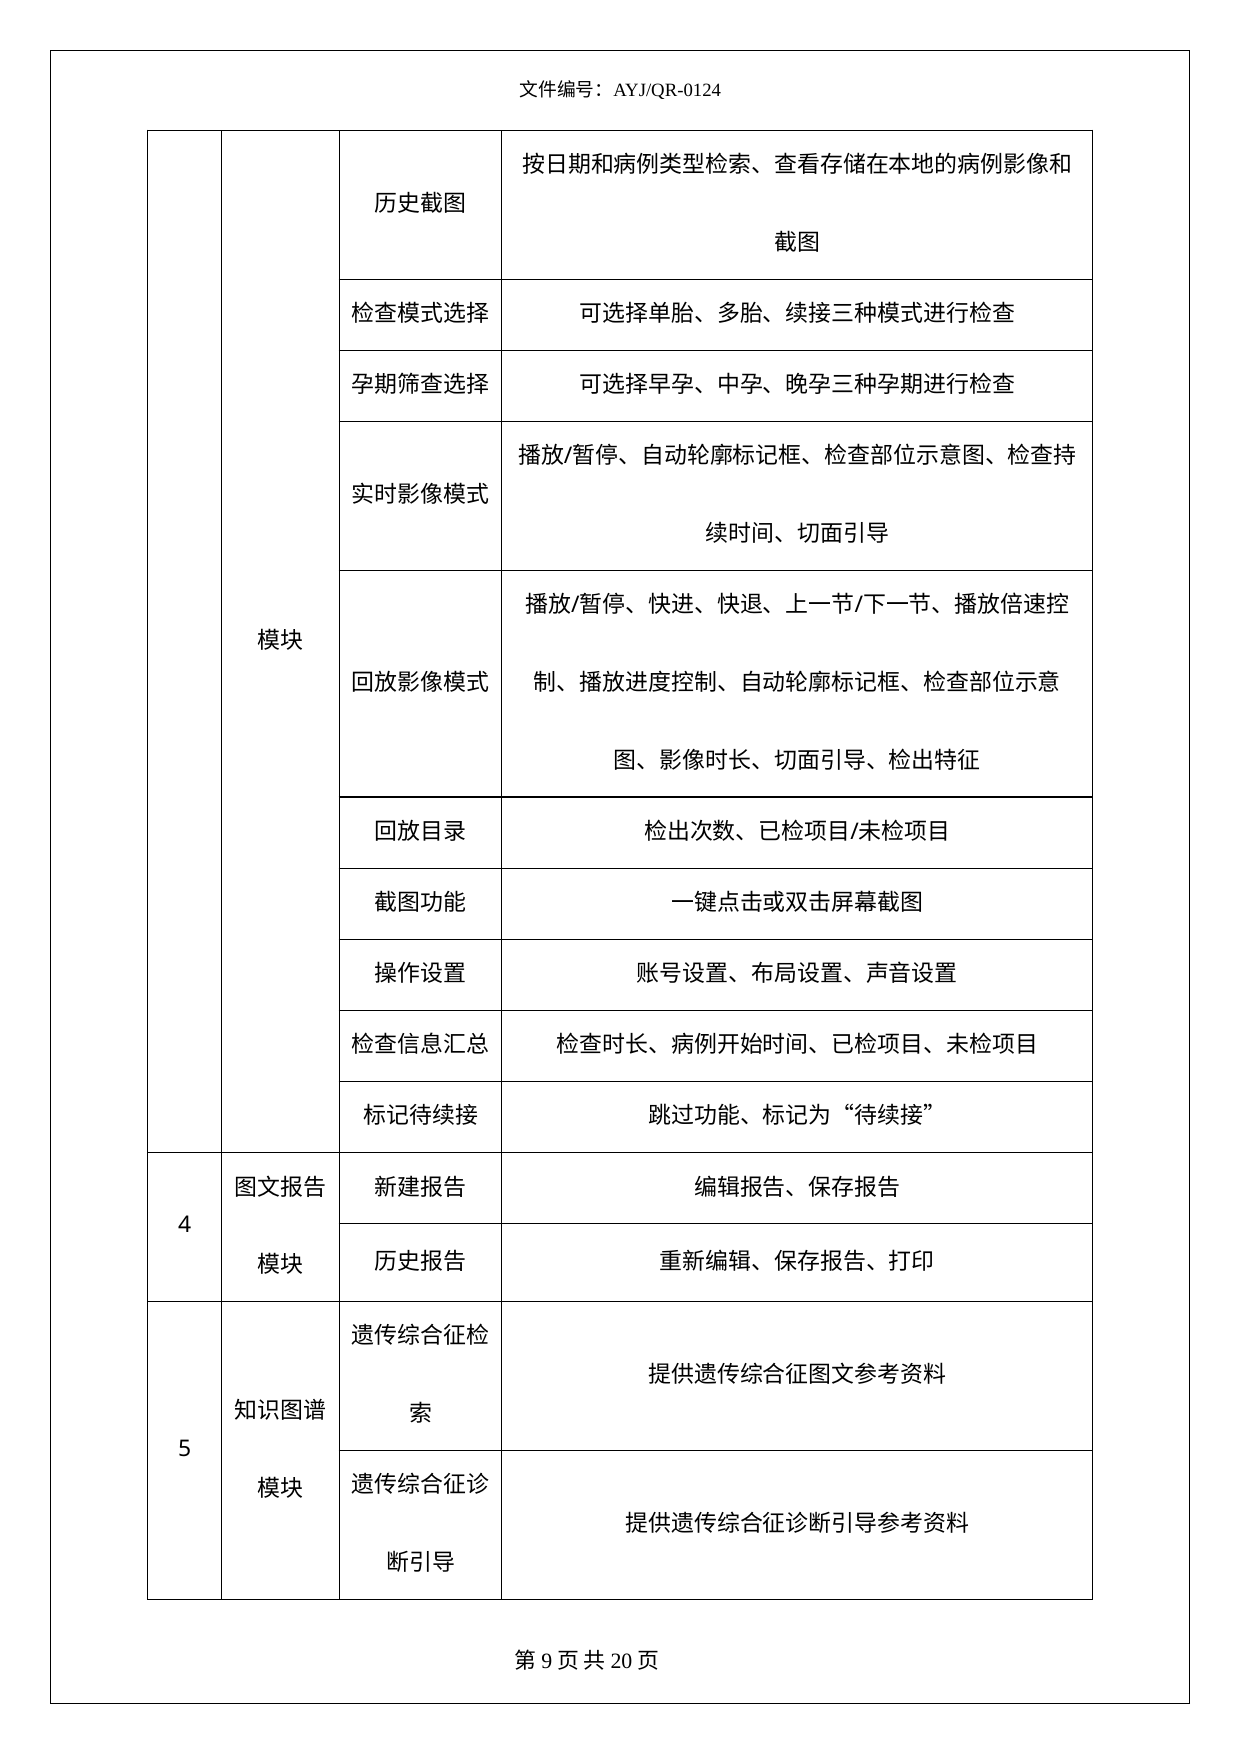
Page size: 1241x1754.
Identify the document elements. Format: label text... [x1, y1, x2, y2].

table_cell 检查时长、病例开始时间、已检项目、未检项目 [502, 1011, 1092, 1081]
table_cell 操作设置 [340, 940, 501, 1009]
table_cell 回放影像模式 [340, 571, 501, 796]
table_cell 播放/暂停、自动轮廓标记框、检查部位示意图、检查持续时间、切面引导 [502, 422, 1092, 569]
table_cell 截图功能 [340, 869, 501, 938]
table_cell 跳过功能、标记为“待续接” [502, 1082, 1092, 1152]
table_cell 知识图谱模块 [222, 1302, 339, 1598]
table_cell 影像诊断模块 [222, 131, 339, 1152]
table_cell 按日期和病例类型检索、查看存储在本地的病例影像和截图 [502, 131, 1092, 278]
table_cell 检出次数、已检项目/未检项目 [502, 798, 1092, 867]
table_cell 一键点击或双击屏幕截图 [502, 869, 1092, 938]
table_cell 图文报告模块 [222, 1153, 339, 1301]
table_cell 实时影像模式 [340, 422, 501, 569]
table_cell 提供遗传综合征图文参考资料 [502, 1302, 1092, 1449]
table_cell 回放目录 [340, 798, 501, 867]
table_cell 新建报告 [340, 1153, 501, 1223]
table_cell 历史截图 [340, 131, 501, 278]
table_cell 3 [148, 131, 221, 1152]
table_cell 播放/暂停、快进、快退、上一节/下一节、播放倍速控制、播放进度控制、自动轮廓标记框、检查部位示意图、影像时长、切面引导、检出特征 [502, 571, 1092, 796]
table_cell 重新编辑、保存报告、打印 [502, 1224, 1092, 1301]
table_cell 提供遗传综合征诊断引导参考资料 [502, 1451, 1092, 1598]
table_cell 可选择早孕、中孕、晚孕三种孕期进行检查 [502, 351, 1092, 421]
table_cell 5 [148, 1302, 221, 1598]
table_cell 可选择单胎、多胎、续接三种模式进行检查 [502, 280, 1092, 349]
table_cell 孕期筛查选择 [340, 351, 501, 421]
table_cell 检查信息汇总 [340, 1011, 501, 1081]
table_cell 标记待续接 [340, 1082, 501, 1152]
table_cell 编辑报告、保存报告 [502, 1153, 1092, 1223]
table_cell 4 [148, 1153, 221, 1301]
table_cell 遗传综合征检索 [340, 1302, 501, 1449]
table_cell 遗传综合征诊断引导 [340, 1451, 501, 1598]
table_cell 检查模式选择 [340, 280, 501, 349]
table_cell 历史报告 [340, 1224, 501, 1301]
table_cell 账号设置、布局设置、声音设置 [502, 940, 1092, 1009]
